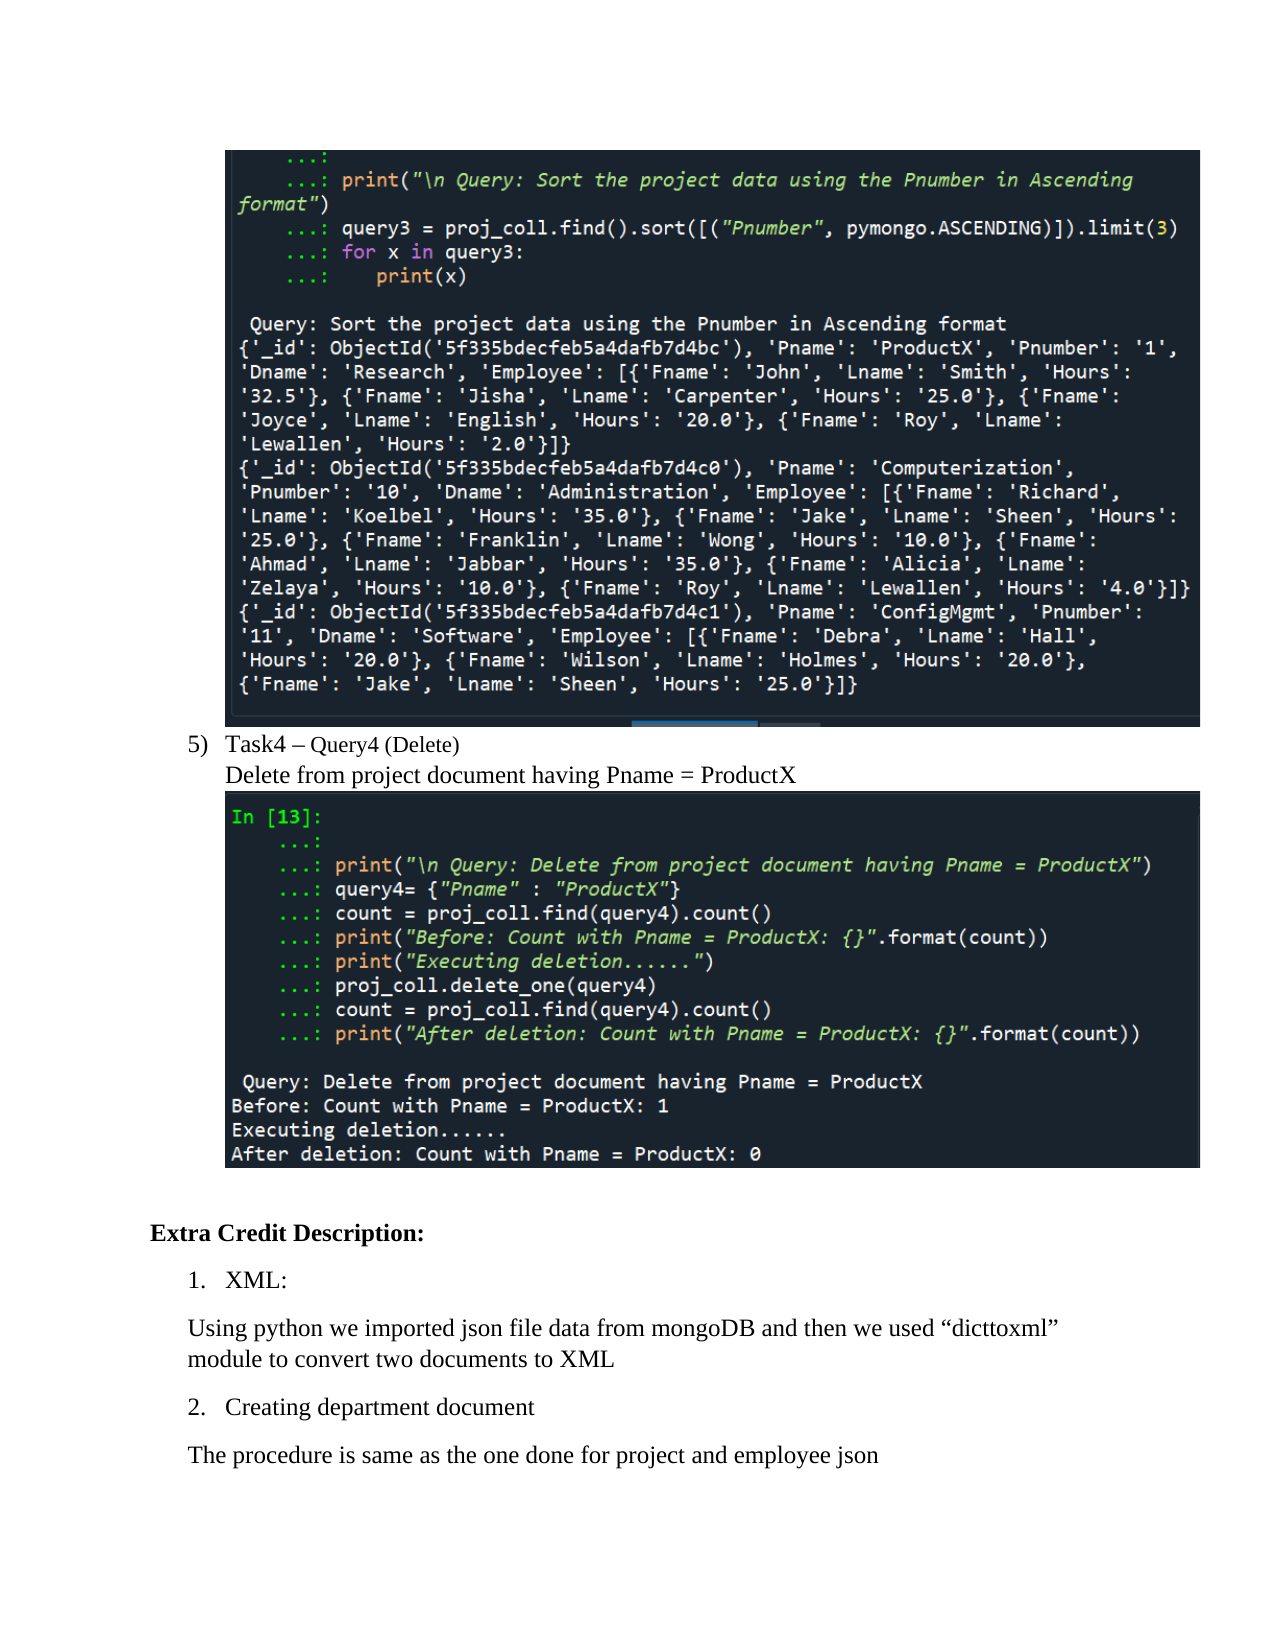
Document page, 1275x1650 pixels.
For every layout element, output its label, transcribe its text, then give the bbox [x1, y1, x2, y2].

list Task4 – Query4 (Delete) [187, 729, 1125, 758]
picture [225, 150, 1200, 727]
text Using python we imported json file data from mongoDB and then we used “dicttoxml” module to convert two documents to XML [187, 1313, 1125, 1373]
list XML: [187, 1266, 1125, 1294]
list Delete from project document having Pname = ProductX [225, 760, 1125, 789]
text The procedure is same as the one done for project and employee json [187, 1440, 1125, 1468]
text Extra Credit Description: [150, 1218, 1125, 1247]
picture [225, 791, 1200, 1168]
list Creating department document [187, 1392, 1125, 1421]
